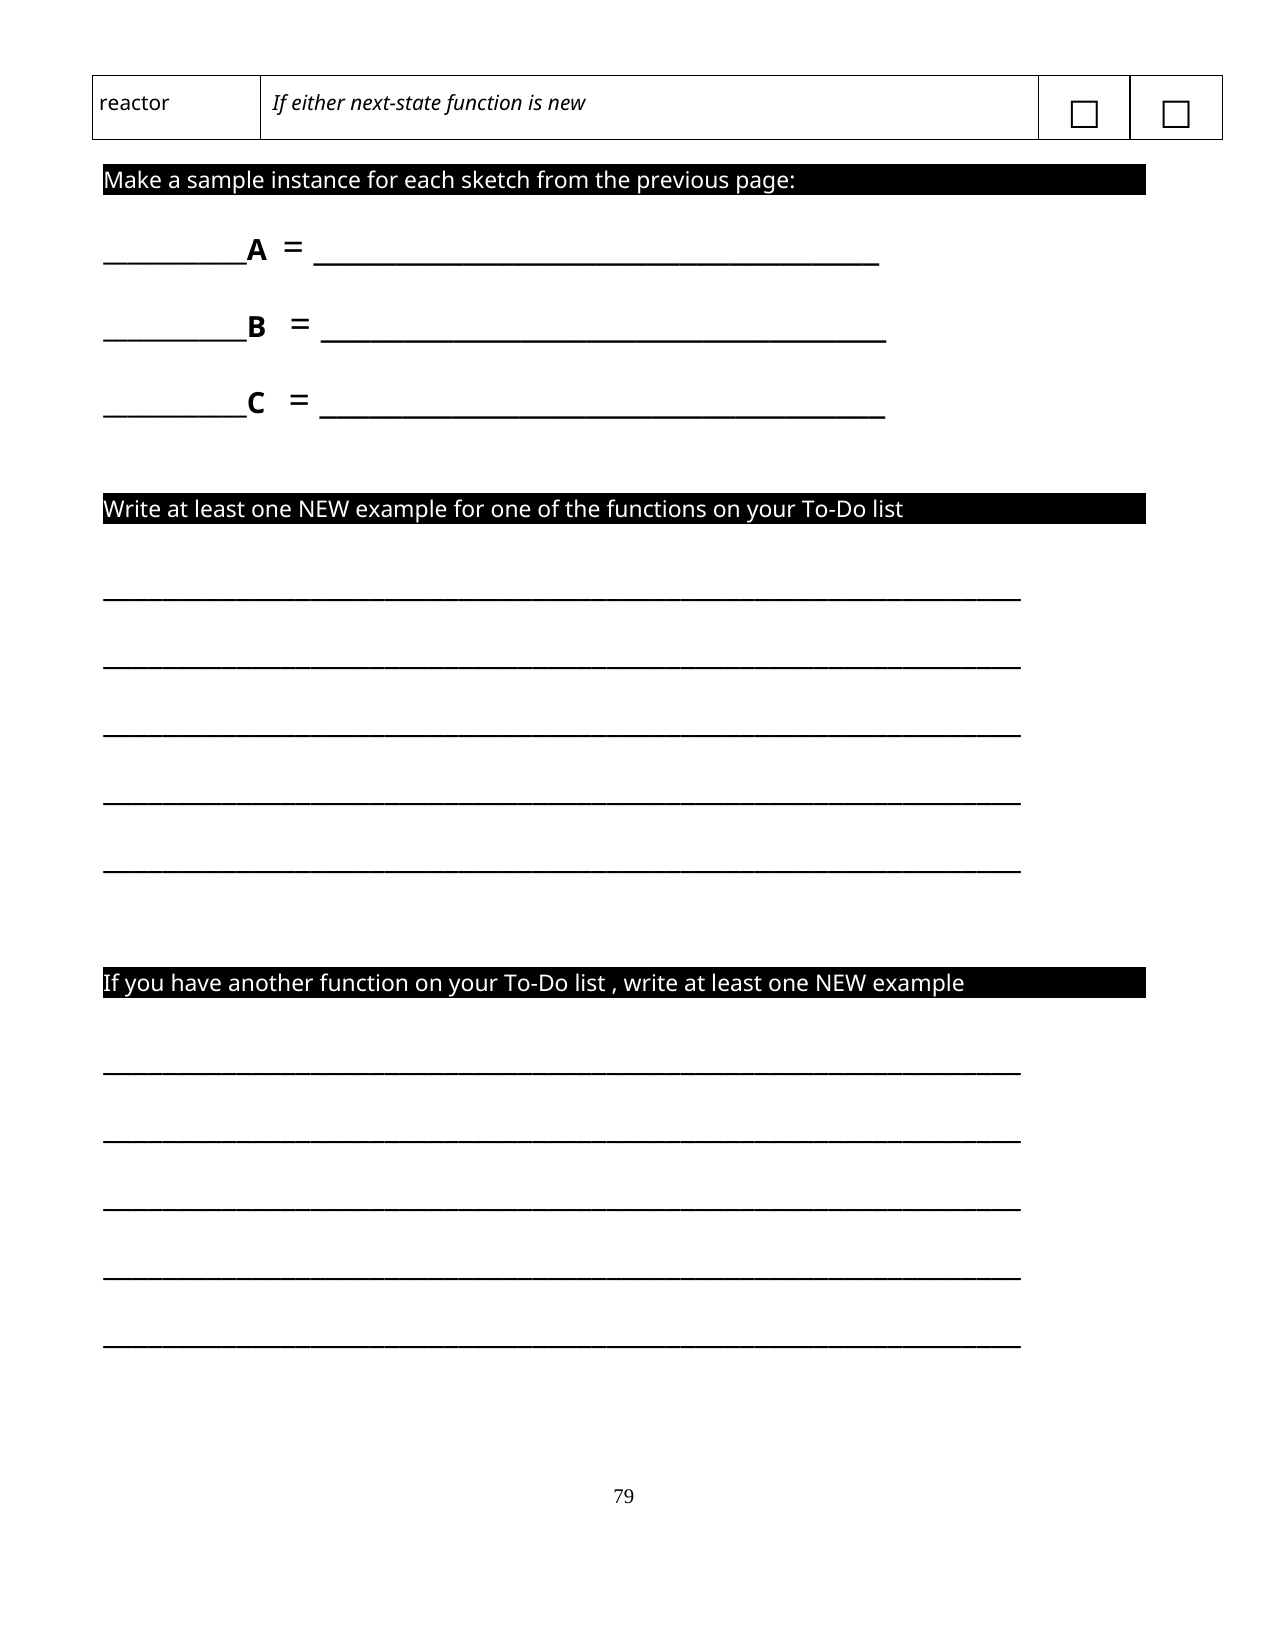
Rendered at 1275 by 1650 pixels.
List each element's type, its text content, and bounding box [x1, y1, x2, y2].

text ______________________________________________________________ [0, 765, 1144, 810]
text ______________________________________________________________ [0, 1239, 1144, 1285]
text ____________B = __________________________________ [0, 297, 1144, 348]
table_cell If either next-state function is new [261, 76, 1038, 139]
text ______________________________________________________________ [0, 1103, 1144, 1148]
text ______________________________________________________________ [0, 561, 1144, 606]
subtitle Make a sample instance for each sketch from the previous page: [103, 164, 1146, 195]
text ______________________________________________________________ [0, 1171, 1144, 1217]
table_cell ☐ [1039, 76, 1129, 139]
table_cell reactor [93, 76, 260, 139]
subtitle Write at least one NEW example for one of the functions on your To-Do list [103, 493, 1146, 524]
text ______________________________________________________________ [0, 1307, 1144, 1353]
table_cell ☐ [1131, 76, 1222, 139]
text ______________________________________________________________ [0, 697, 1144, 742]
text ____________A = __________________________________ [0, 220, 1144, 271]
subtitle If you have another function on your To-Do list , write at least one NEW example [103, 967, 1146, 998]
text ______________________________________________________________ [0, 629, 1144, 674]
text ______________________________________________________________ [0, 833, 1144, 878]
text ____________C = __________________________________ [0, 373, 1144, 424]
text ______________________________________________________________ [0, 1035, 1144, 1080]
